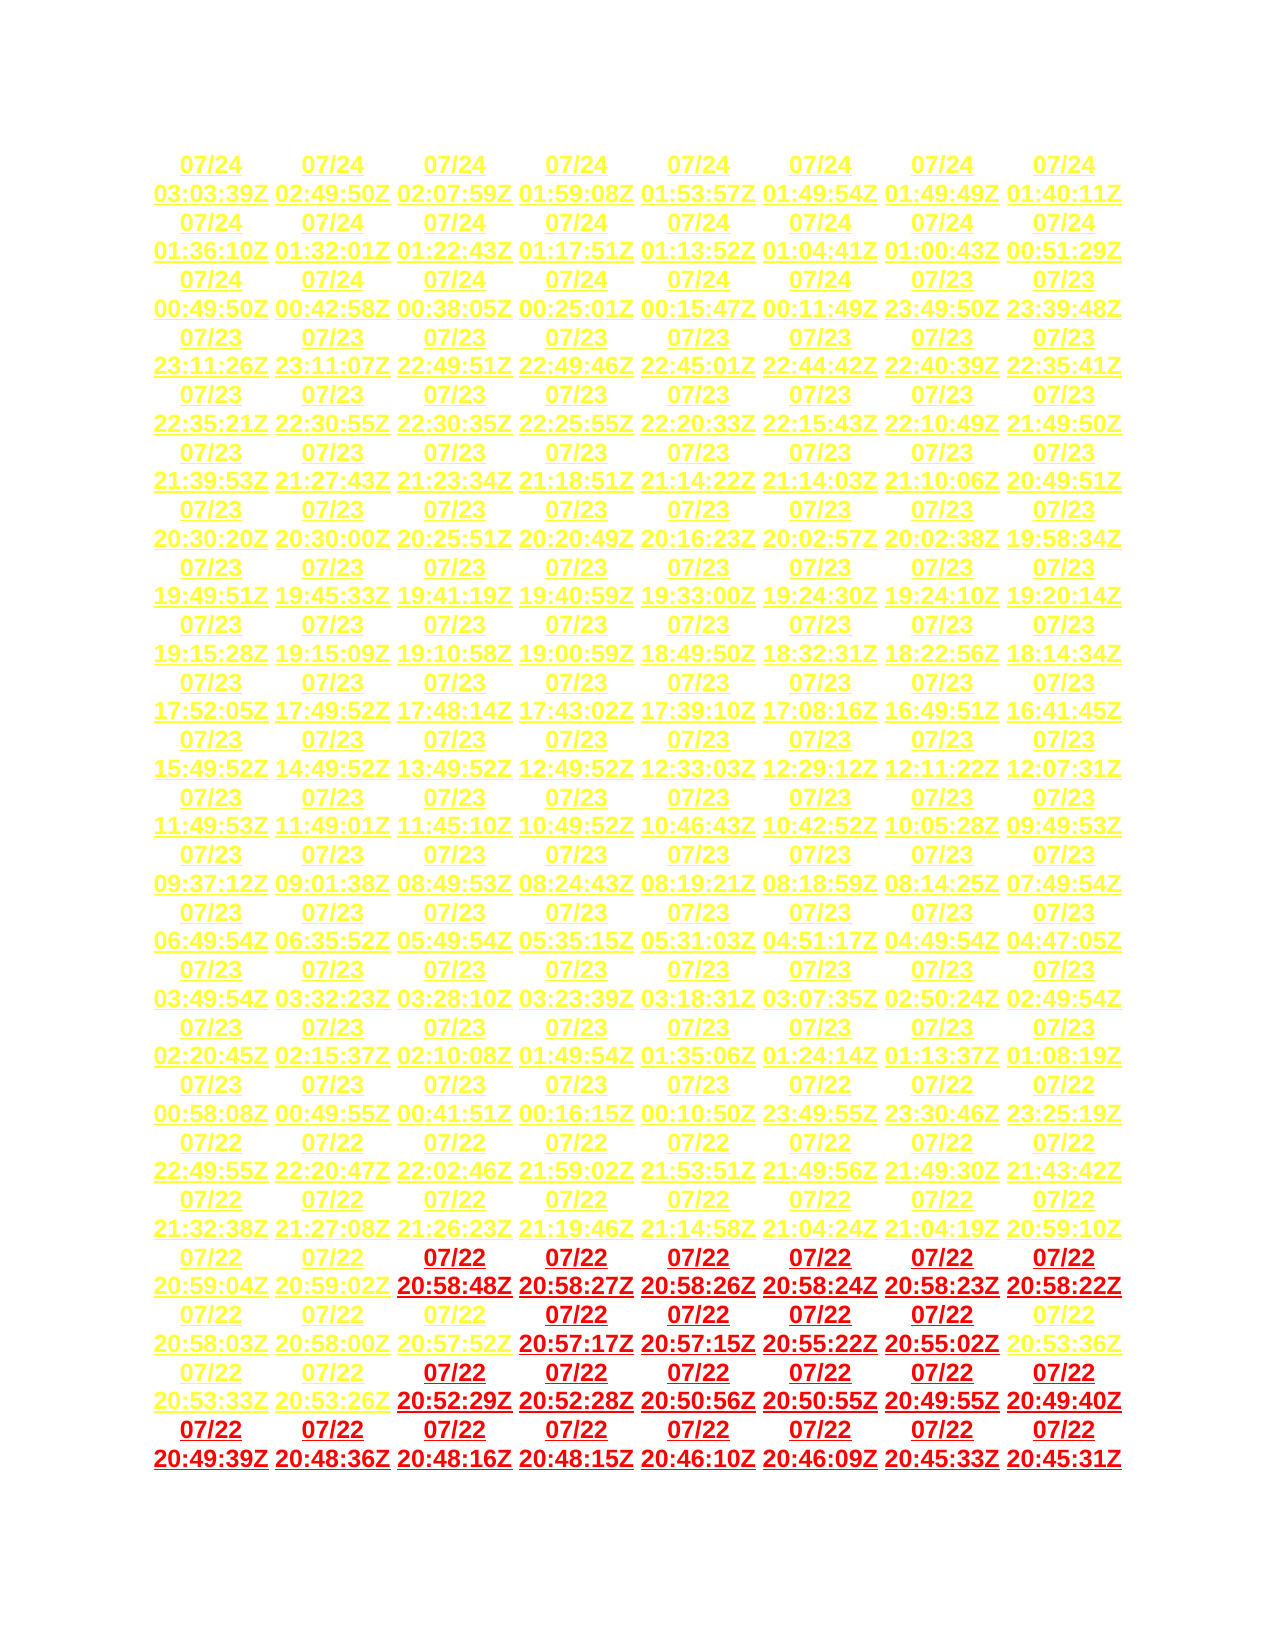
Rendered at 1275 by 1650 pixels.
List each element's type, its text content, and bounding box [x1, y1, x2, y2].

table_cell 07/23 10:42:52Z [759, 783, 881, 840]
table_cell 07/23 22:45:01Z [638, 323, 759, 380]
table_cell 07/23 19:15:28Z [150, 610, 272, 667]
table_cell 07/23 06:35:52Z [272, 898, 394, 955]
table_cell 07/23 16:49:51Z [881, 668, 1003, 725]
table_cell 07/23 19:15:09Z [272, 610, 394, 667]
table_cell 07/23 21:27:43Z [272, 438, 394, 495]
table_cell 07/22 22:02:46Z [394, 1128, 516, 1185]
table_cell 07/22 23:49:55Z [759, 1070, 881, 1127]
table_cell 07/24 01:36:10Z [150, 208, 272, 265]
table_cell 07/24 01:59:08Z [516, 150, 637, 207]
table_cell 07/24 01:53:57Z [638, 150, 759, 207]
table_cell 07/23 10:46:43Z [638, 783, 759, 840]
table_cell 07/23 22:25:55Z [516, 380, 637, 437]
table_cell 07/23 15:49:52Z [150, 725, 272, 782]
table_cell 07/23 04:51:17Z [759, 898, 881, 955]
table_cell 07/24 01:04:41Z [759, 208, 881, 265]
table_cell 07/23 22:10:49Z [881, 380, 1003, 437]
table_cell 07/23 19:49:51Z [150, 553, 272, 610]
table_cell 07/24 00:38:05Z [394, 265, 516, 322]
table_cell 07/23 19:58:34Z [1003, 495, 1125, 552]
table_cell 07/23 18:49:50Z [638, 610, 759, 667]
table_cell 07/23 08:18:59Z [759, 840, 881, 897]
table_cell 07/24 02:07:59Z [394, 150, 516, 207]
table_cell 07/22 20:58:23Z [881, 1243, 1003, 1300]
table_cell 07/23 22:30:55Z [272, 380, 394, 437]
table_cell 07/23 17:39:10Z [638, 668, 759, 725]
table_cell 07/23 11:49:53Z [150, 783, 272, 840]
table_cell 07/23 19:24:10Z [881, 553, 1003, 610]
table_cell 07/23 05:49:54Z [394, 898, 516, 955]
table_cell 07/23 19:41:19Z [394, 553, 516, 610]
table_cell 07/24 00:25:01Z [516, 265, 637, 322]
table_cell 07/23 21:14:03Z [759, 438, 881, 495]
table_cell 07/23 17:08:16Z [759, 668, 881, 725]
table_cell 07/22 21:59:02Z [516, 1128, 637, 1185]
table_cell 07/23 01:24:14Z [759, 1013, 881, 1070]
table_cell 07/23 19:10:58Z [394, 610, 516, 667]
table_cell 07/23 20:16:23Z [638, 495, 759, 552]
table_cell 07/23 12:07:31Z [1003, 725, 1125, 782]
table_cell 07/23 00:41:51Z [394, 1070, 516, 1127]
table_cell 07/23 04:47:05Z [1003, 898, 1125, 955]
table_cell 07/23 17:49:52Z [272, 668, 394, 725]
table_cell 07/23 19:20:14Z [1003, 553, 1125, 610]
table_cell 07/23 00:49:55Z [272, 1070, 394, 1127]
table_cell 07/23 21:14:22Z [638, 438, 759, 495]
table_cell 07/22 20:57:17Z [516, 1300, 637, 1357]
table_cell 07/23 17:52:05Z [150, 668, 272, 725]
table_cell 07/23 16:41:45Z [1003, 668, 1125, 725]
table_cell 07/23 01:08:19Z [1003, 1013, 1125, 1070]
table_cell 07/23 03:07:35Z [759, 955, 881, 1012]
table_cell 07/23 12:33:03Z [638, 725, 759, 782]
table_cell 07/23 01:13:37Z [881, 1013, 1003, 1070]
table_cell 07/22 20:53:26Z [272, 1358, 394, 1415]
table_cell 07/24 01:49:54Z [759, 150, 881, 207]
table_cell 07/22 20:53:33Z [150, 1358, 272, 1415]
table_cell 07/23 23:49:50Z [881, 265, 1003, 322]
table_cell 07/23 19:00:59Z [516, 610, 637, 667]
table_cell 07/23 20:02:57Z [759, 495, 881, 552]
table_cell 07/23 20:25:51Z [394, 495, 516, 552]
table_cell 07/22 21:04:19Z [881, 1185, 1003, 1242]
table_cell 07/23 20:30:20Z [150, 495, 272, 552]
table_cell 07/23 22:35:21Z [150, 380, 272, 437]
table_cell 07/24 01:40:11Z [1003, 150, 1125, 207]
table_cell 07/22 20:49:40Z [1003, 1358, 1125, 1415]
table_cell 07/22 22:20:47Z [272, 1128, 394, 1185]
table_cell 07/22 20:45:31Z [1003, 1415, 1125, 1472]
table_cell 07/23 03:23:39Z [516, 955, 637, 1012]
table_cell 07/23 17:43:02Z [516, 668, 637, 725]
table_cell 07/22 21:49:30Z [881, 1128, 1003, 1185]
table_cell 07/22 20:53:36Z [1003, 1300, 1125, 1357]
table_cell 07/22 20:55:02Z [881, 1300, 1003, 1357]
table_cell 07/22 20:49:39Z [150, 1415, 272, 1472]
table_cell 07/22 21:32:38Z [150, 1185, 272, 1242]
table_cell 07/22 20:48:16Z [394, 1415, 516, 1472]
table_cell 07/23 23:39:48Z [1003, 265, 1125, 322]
table_cell 07/23 01:49:54Z [516, 1013, 637, 1070]
table_cell 07/22 20:48:15Z [516, 1415, 637, 1472]
table_cell 07/22 20:57:15Z [638, 1300, 759, 1357]
table_cell 07/24 00:51:29Z [1003, 208, 1125, 265]
table_cell 07/22 20:48:36Z [272, 1415, 394, 1472]
table_cell 07/23 07:49:54Z [1003, 840, 1125, 897]
table_cell 07/23 09:01:38Z [272, 840, 394, 897]
table_cell 07/23 17:48:14Z [394, 668, 516, 725]
table_cell 07/23 12:11:22Z [881, 725, 1003, 782]
table_cell 07/23 13:49:52Z [394, 725, 516, 782]
table_cell 07/23 02:49:54Z [1003, 955, 1125, 1012]
table_cell 07/23 10:49:52Z [516, 783, 637, 840]
table_cell 07/23 03:18:31Z [638, 955, 759, 1012]
table_cell 07/23 18:32:31Z [759, 610, 881, 667]
table_cell 07/23 22:15:43Z [759, 380, 881, 437]
table_cell 07/23 20:02:38Z [881, 495, 1003, 552]
table_cell 07/23 09:49:53Z [1003, 783, 1125, 840]
table_cell 07/22 20:46:09Z [759, 1415, 881, 1472]
table_cell 07/23 22:44:42Z [759, 323, 881, 380]
table_cell 07/22 21:27:08Z [272, 1185, 394, 1242]
table_cell 07/23 09:37:12Z [150, 840, 272, 897]
table_cell 07/24 01:17:51Z [516, 208, 637, 265]
table_cell 07/23 22:30:35Z [394, 380, 516, 437]
table_cell 07/22 20:52:28Z [516, 1358, 637, 1415]
table_cell 07/23 22:49:46Z [516, 323, 637, 380]
table_cell 07/22 20:58:00Z [272, 1300, 394, 1357]
table_cell 07/23 22:40:39Z [881, 323, 1003, 380]
table_cell 07/22 20:46:10Z [638, 1415, 759, 1472]
table_cell 07/23 18:22:56Z [881, 610, 1003, 667]
table_cell 07/23 21:18:51Z [516, 438, 637, 495]
table_cell 07/23 19:24:30Z [759, 553, 881, 610]
table_cell 07/23 02:15:37Z [272, 1013, 394, 1070]
table_cell 07/24 03:03:39Z [150, 150, 272, 207]
table_cell 07/23 08:49:53Z [394, 840, 516, 897]
table_cell 07/24 02:49:50Z [272, 150, 394, 207]
table_cell 07/23 14:49:52Z [272, 725, 394, 782]
table_cell 07/24 01:32:01Z [272, 208, 394, 265]
table_cell 07/23 12:29:12Z [759, 725, 881, 782]
table_cell 07/24 01:13:52Z [638, 208, 759, 265]
table_cell 07/22 20:58:22Z [1003, 1243, 1125, 1300]
table_cell 07/22 20:52:29Z [394, 1358, 516, 1415]
table_cell 07/23 19:40:59Z [516, 553, 637, 610]
table_cell 07/23 05:31:03Z [638, 898, 759, 955]
table_cell 07/22 21:26:23Z [394, 1185, 516, 1242]
table_cell 07/23 11:45:10Z [394, 783, 516, 840]
table_cell 07/23 06:49:54Z [150, 898, 272, 955]
table_cell 07/22 21:53:51Z [638, 1128, 759, 1185]
table_cell 07/24 00:11:49Z [759, 265, 881, 322]
table_cell 07/24 01:00:43Z [881, 208, 1003, 265]
table_cell 07/22 21:14:58Z [638, 1185, 759, 1242]
table_cell 07/24 01:49:49Z [881, 150, 1003, 207]
table_cell 07/23 19:33:00Z [638, 553, 759, 610]
table_cell 07/23 03:28:10Z [394, 955, 516, 1012]
table_cell 07/23 21:49:50Z [1003, 380, 1125, 437]
table_cell 07/23 22:20:33Z [638, 380, 759, 437]
table_cell 07/23 18:14:34Z [1003, 610, 1125, 667]
table_cell 07/23 01:35:06Z [638, 1013, 759, 1070]
table_cell 07/23 12:49:52Z [516, 725, 637, 782]
table_cell 07/23 23:11:26Z [150, 323, 272, 380]
table_cell 07/23 02:50:24Z [881, 955, 1003, 1012]
table_cell 07/23 20:20:49Z [516, 495, 637, 552]
table_cell 07/24 00:49:50Z [150, 265, 272, 322]
table_cell 07/22 20:59:02Z [272, 1243, 394, 1300]
table_cell 07/23 04:49:54Z [881, 898, 1003, 955]
table_cell 07/23 00:10:50Z [638, 1070, 759, 1127]
table_cell 07/23 22:35:41Z [1003, 323, 1125, 380]
table_cell 07/22 22:49:55Z [150, 1128, 272, 1185]
table_cell 07/22 21:43:42Z [1003, 1128, 1125, 1185]
table_cell 07/22 23:30:46Z [881, 1070, 1003, 1127]
table_cell 07/22 20:45:33Z [881, 1415, 1003, 1472]
table_cell 07/22 20:58:24Z [759, 1243, 881, 1300]
table_cell 07/22 21:04:24Z [759, 1185, 881, 1242]
table_cell 07/23 19:45:33Z [272, 553, 394, 610]
table_cell 07/24 00:42:58Z [272, 265, 394, 322]
table_cell 07/23 10:05:28Z [881, 783, 1003, 840]
table_cell 07/23 00:58:08Z [150, 1070, 272, 1127]
table_cell 07/23 21:39:53Z [150, 438, 272, 495]
table_cell 07/23 23:11:07Z [272, 323, 394, 380]
table_cell 07/22 20:58:26Z [638, 1243, 759, 1300]
table_cell 07/23 21:10:06Z [881, 438, 1003, 495]
table_cell 07/22 20:58:27Z [516, 1243, 637, 1300]
table_cell 07/23 08:14:25Z [881, 840, 1003, 897]
table_cell 07/23 02:20:45Z [150, 1013, 272, 1070]
table_cell 07/22 21:19:46Z [516, 1185, 637, 1242]
table_cell 07/23 08:19:21Z [638, 840, 759, 897]
table_cell 07/23 21:23:34Z [394, 438, 516, 495]
table_cell 07/22 20:50:56Z [638, 1358, 759, 1415]
table_cell 07/24 01:22:43Z [394, 208, 516, 265]
table_cell 07/23 20:49:51Z [1003, 438, 1125, 495]
table_cell 07/23 22:49:51Z [394, 323, 516, 380]
table_cell 07/23 05:35:15Z [516, 898, 637, 955]
table_cell 07/22 20:49:55Z [881, 1358, 1003, 1415]
table_cell 07/22 20:58:48Z [394, 1243, 516, 1300]
table_cell 07/22 20:59:10Z [1003, 1185, 1125, 1242]
table_cell 07/22 20:50:55Z [759, 1358, 881, 1415]
table_cell 07/23 03:49:54Z [150, 955, 272, 1012]
table_cell 07/22 21:49:56Z [759, 1128, 881, 1185]
table_cell 07/23 02:10:08Z [394, 1013, 516, 1070]
table_cell 07/23 03:32:23Z [272, 955, 394, 1012]
table_cell 07/23 08:24:43Z [516, 840, 637, 897]
table_cell 07/22 23:25:19Z [1003, 1070, 1125, 1127]
table_cell 07/22 20:57:52Z [394, 1300, 516, 1357]
table_cell 07/23 11:49:01Z [272, 783, 394, 840]
table_cell 07/23 20:30:00Z [272, 495, 394, 552]
table_cell 07/22 20:59:04Z [150, 1243, 272, 1300]
table_cell 07/22 20:58:03Z [150, 1300, 272, 1357]
table_cell 07/24 00:15:47Z [638, 265, 759, 322]
table_cell 07/23 00:16:15Z [516, 1070, 637, 1127]
table_cell 07/22 20:55:22Z [759, 1300, 881, 1357]
